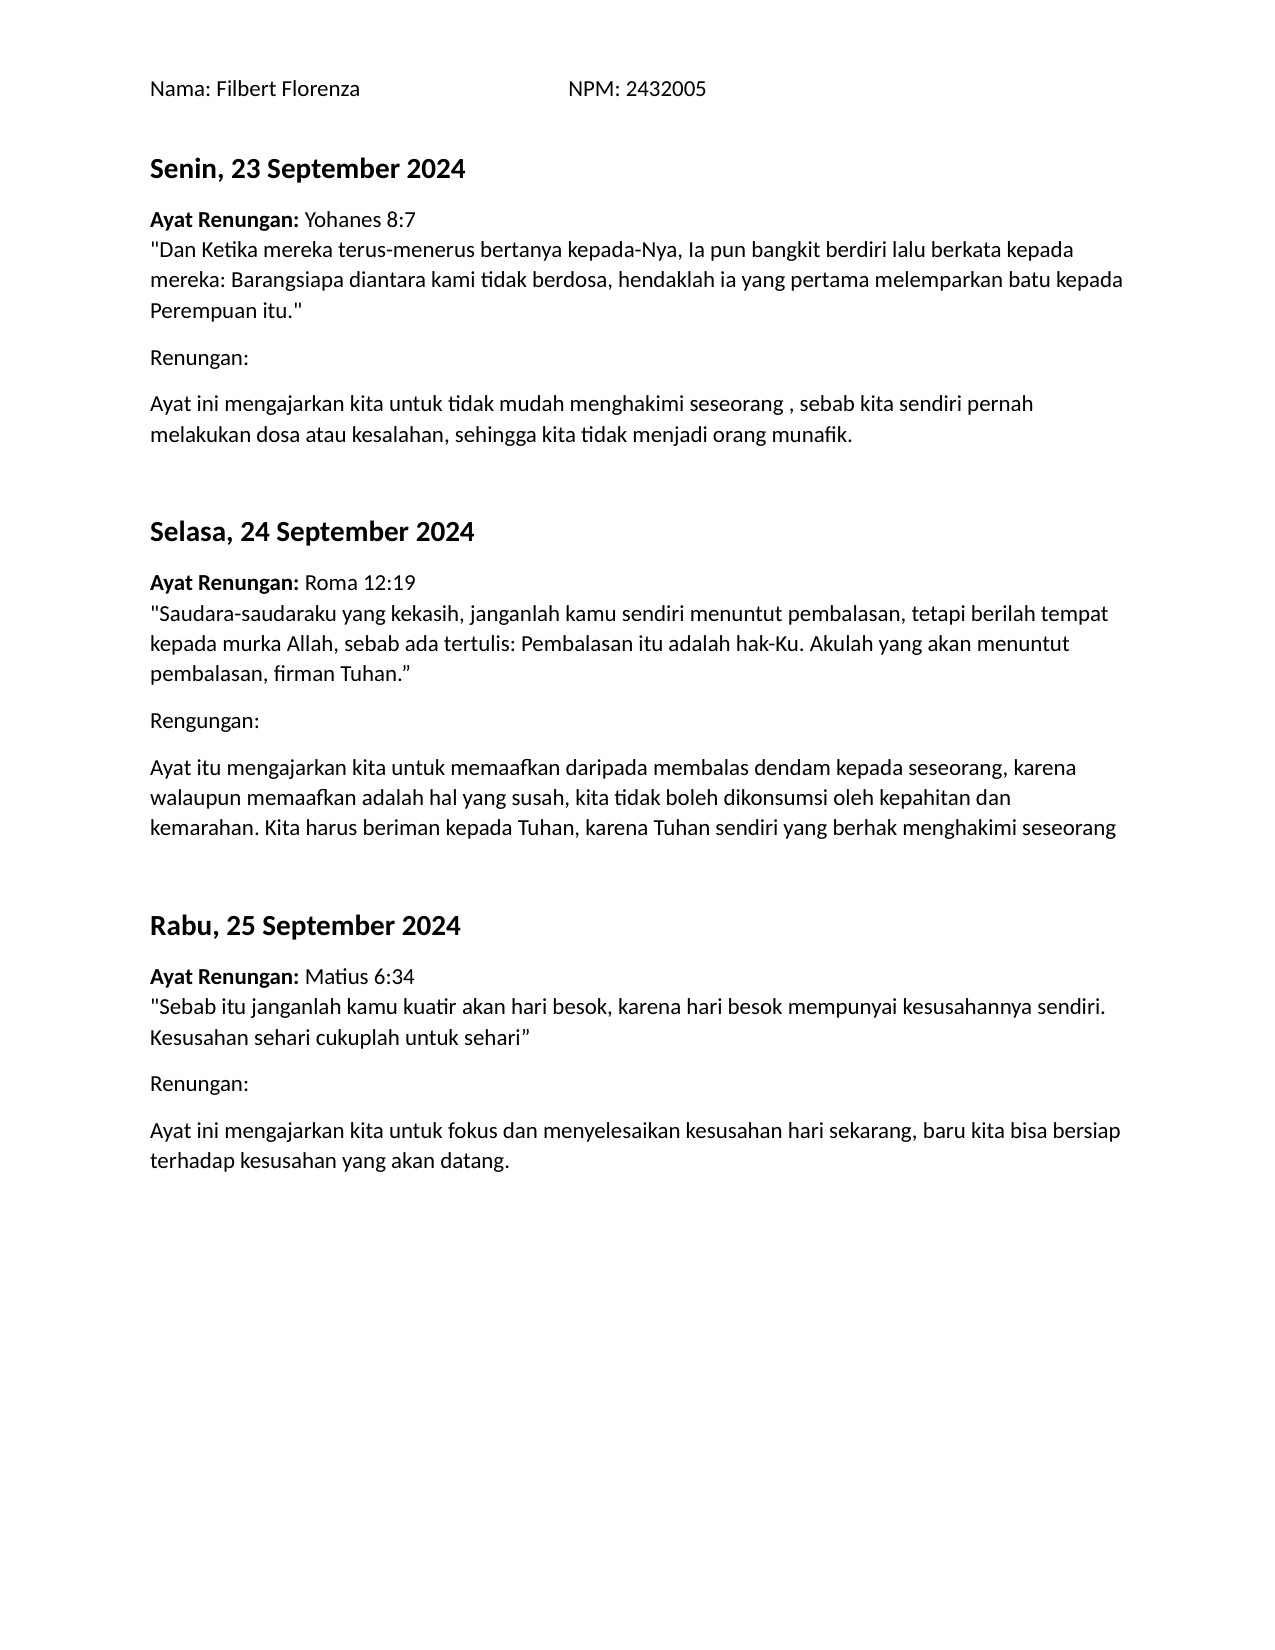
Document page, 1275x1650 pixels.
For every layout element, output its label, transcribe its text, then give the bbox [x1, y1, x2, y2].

text Selasa, 24 September 2024 [150, 513, 1125, 549]
text Ayat Renungan: Roma 12:19 "Saudara-saudaraku yang kekasih, janganlah kamu sendiri menuntut pembalasan, tetapi berilah tempat kepada murka Allah, sebab ada tertulis: Pembalasan itu adalah hak-Ku. Akulah yang akan menuntut pembalasan, firman Tuhan.” [150, 568, 1125, 687]
text Ayat ini mengajarkan kita untuk fokus dan menyelesaikan kesusahan hari sekarang, baru kita bisa bersiap terhadap kesusahan yang akan datang. [150, 1116, 1125, 1174]
text Ayat Renungan: Matius 6:34 "Sebab itu janganlah kamu kuatir akan hari besok, karena hari besok mempunyai kesusahannya sendiri. Kesusahan sehari cukuplah untuk sehari” [150, 962, 1125, 1051]
text Rabu, 25 September 2024 [150, 907, 1125, 943]
text Ayat itu mengajarkan kita untuk memaafkan daripada membalas dendam kepada seseorang, karena walaupun memaafkan adalah hal yang susah, kita tidak boleh dikonsumsi oleh kepahitan dan kemarahan. Kita harus beriman kepada Tuhan, karena Tuhan sendiri yang berhak menghakimi seseorang [150, 753, 1125, 841]
text Senin, 23 September 2024 [150, 150, 1125, 186]
text Ayat Renungan: Yohanes 8:7 "Dan Ketika mereka terus-menerus bertanya kepada-Nya, Ia pun bangkit berdiri lalu berkata kepada mereka: Barangsiapa diantara kami tidak berdosa, hendaklah ia yang pertama melemparkan batu kepada Perempuan itu." [150, 205, 1125, 324]
text Renungan: [150, 343, 1125, 371]
text Renungan: [150, 1069, 1125, 1097]
text Rengungan: [150, 706, 1125, 734]
text Ayat ini mengajarkan kita untuk tidak mudah menghakimi seseorang , sebab kita sendiri pernah melakukan dosa atau kesalahan, sehingga kita tidak menjadi orang munafik. [150, 389, 1125, 448]
